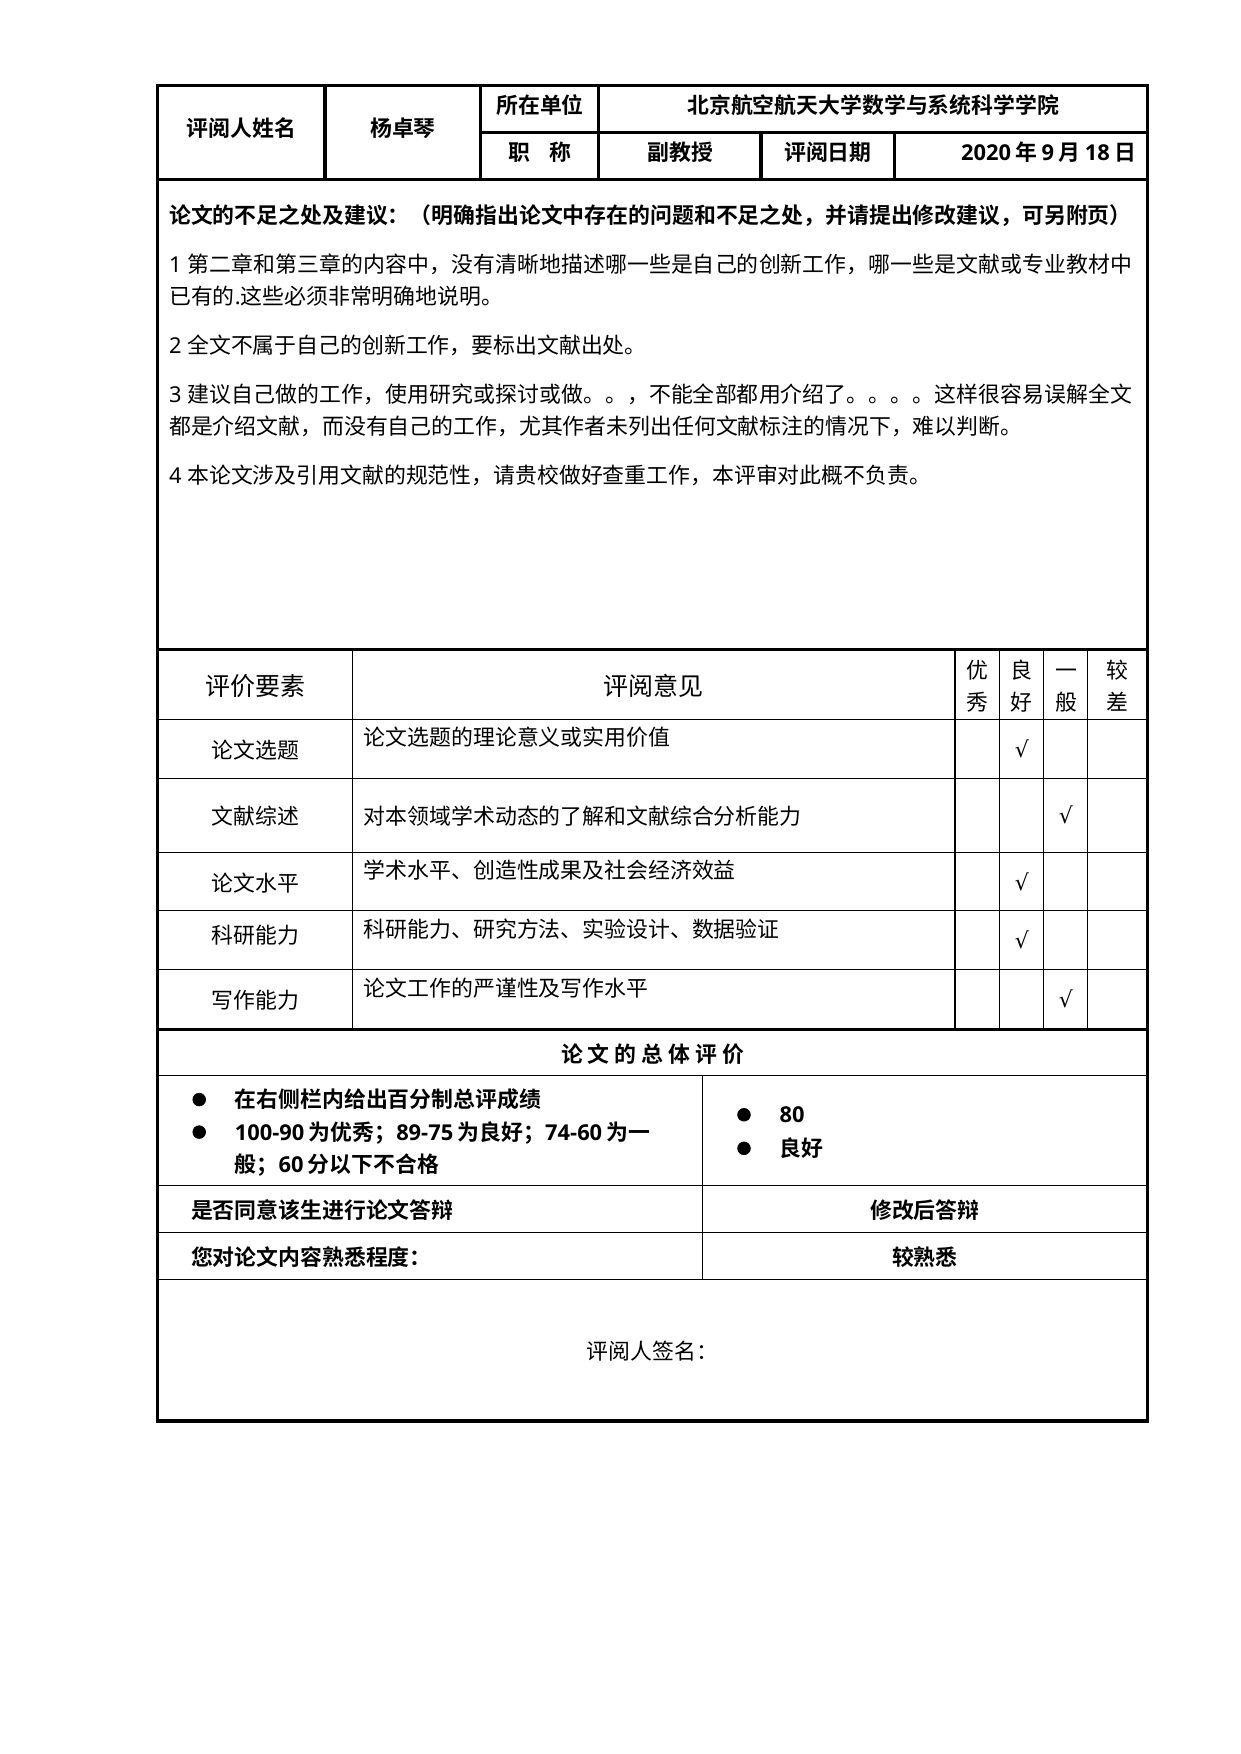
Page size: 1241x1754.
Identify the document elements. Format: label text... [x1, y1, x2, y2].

table_cell 学术水平、创造性成果及社会经济效益 [353, 853, 954, 910]
table_cell 论文工作的严谨性及写作水平 [353, 970, 954, 1028]
table_cell [1088, 720, 1146, 777]
table_cell 论文的不足之处及建议：（明确指出论文中存在的问题和不足之处，并请提出修改建议，可另附页） 1 第二章和第三章的内容中，没有清晰地描述哪一些是自己的创新工作，哪一些是文献或专业教材中已有的.这些必须非常明确地说明。 2 全文不属于自己的创新工作，要标出文献出处。 3 建议自己做的工作，使用研究或探讨或做。。，不能全部都用介绍了。。。。这样很容易误解全文都是介绍文献，而没有自己的工作，尤其作者未列出任何文献标注的情况下，难以判断。 4 本论文涉及引用文献的规范性，请贵校做好查重工作，本评审对此概不负责。 [159, 181, 1146, 648]
table_cell [1044, 911, 1087, 969]
table_cell 论 文 的 总 体 评 价 [159, 1031, 1146, 1075]
table_cell 科研能力、研究方法、实验设计、数据验证 [353, 911, 954, 969]
table_cell 一般 [1044, 651, 1087, 719]
table_cell 写作能力 [159, 970, 352, 1028]
table_cell √ [1044, 779, 1087, 852]
table_cell [956, 779, 999, 852]
table_cell 评阅意见 [353, 651, 954, 719]
table_cell √ [1000, 911, 1043, 969]
table_header 杨卓琴 [327, 87, 479, 178]
table_cell [1088, 853, 1146, 910]
table_cell 80 良好 [703, 1076, 1146, 1185]
table_cell 评阅人签名： [159, 1280, 1146, 1419]
table_cell [1000, 779, 1043, 852]
table_cell 较熟悉 [703, 1233, 1146, 1279]
table_cell 副教授 [600, 134, 759, 178]
table_cell [956, 720, 999, 777]
table_cell [1044, 853, 1087, 910]
table_cell 是否同意该生进行论文答辩 [159, 1186, 702, 1232]
table_cell 2020年9月18日 [896, 134, 1146, 178]
table_cell 职 称 [482, 134, 597, 178]
table_cell √ [1000, 853, 1043, 910]
table_cell 对本领域学术动态的了解和文献综合分析能力 [353, 779, 954, 852]
table_header 北京航空航天大学数学与系统科学学院 [600, 87, 1146, 131]
table_cell √ [1000, 720, 1043, 777]
table_cell 评价要素 [159, 651, 352, 719]
table_cell [1044, 720, 1087, 777]
table_header 评阅人姓名 [159, 87, 323, 178]
table_cell [1088, 911, 1146, 969]
table_cell [1088, 970, 1146, 1028]
table_cell 文献综述 [159, 779, 352, 852]
table_cell 良好 [1000, 651, 1043, 719]
table_cell √ [1044, 970, 1087, 1028]
table_cell 较差 [1088, 651, 1146, 719]
table_cell [956, 970, 999, 1028]
table_cell [1000, 970, 1043, 1028]
table_cell [1088, 779, 1146, 852]
table_cell 科研能力 [159, 911, 352, 969]
table_header 所在单位 [482, 87, 597, 131]
table_cell 评阅日期 [763, 134, 893, 178]
table_cell 在右侧栏内给出百分制总评成绩 100-90为优秀；89-75为良好；74-60为一般；60分以下不合格 [159, 1076, 702, 1185]
table_cell 修改后答辩 [703, 1186, 1146, 1232]
table_cell 论文选题的理论意义或实用价值 [353, 720, 954, 777]
table_cell [956, 853, 999, 910]
table_cell 论文选题 [159, 720, 352, 777]
table_cell [956, 911, 999, 969]
table_cell 您对论文内容熟悉程度： [159, 1233, 702, 1279]
table_cell 优秀 [956, 651, 999, 719]
table_cell 论文水平 [159, 853, 352, 910]
